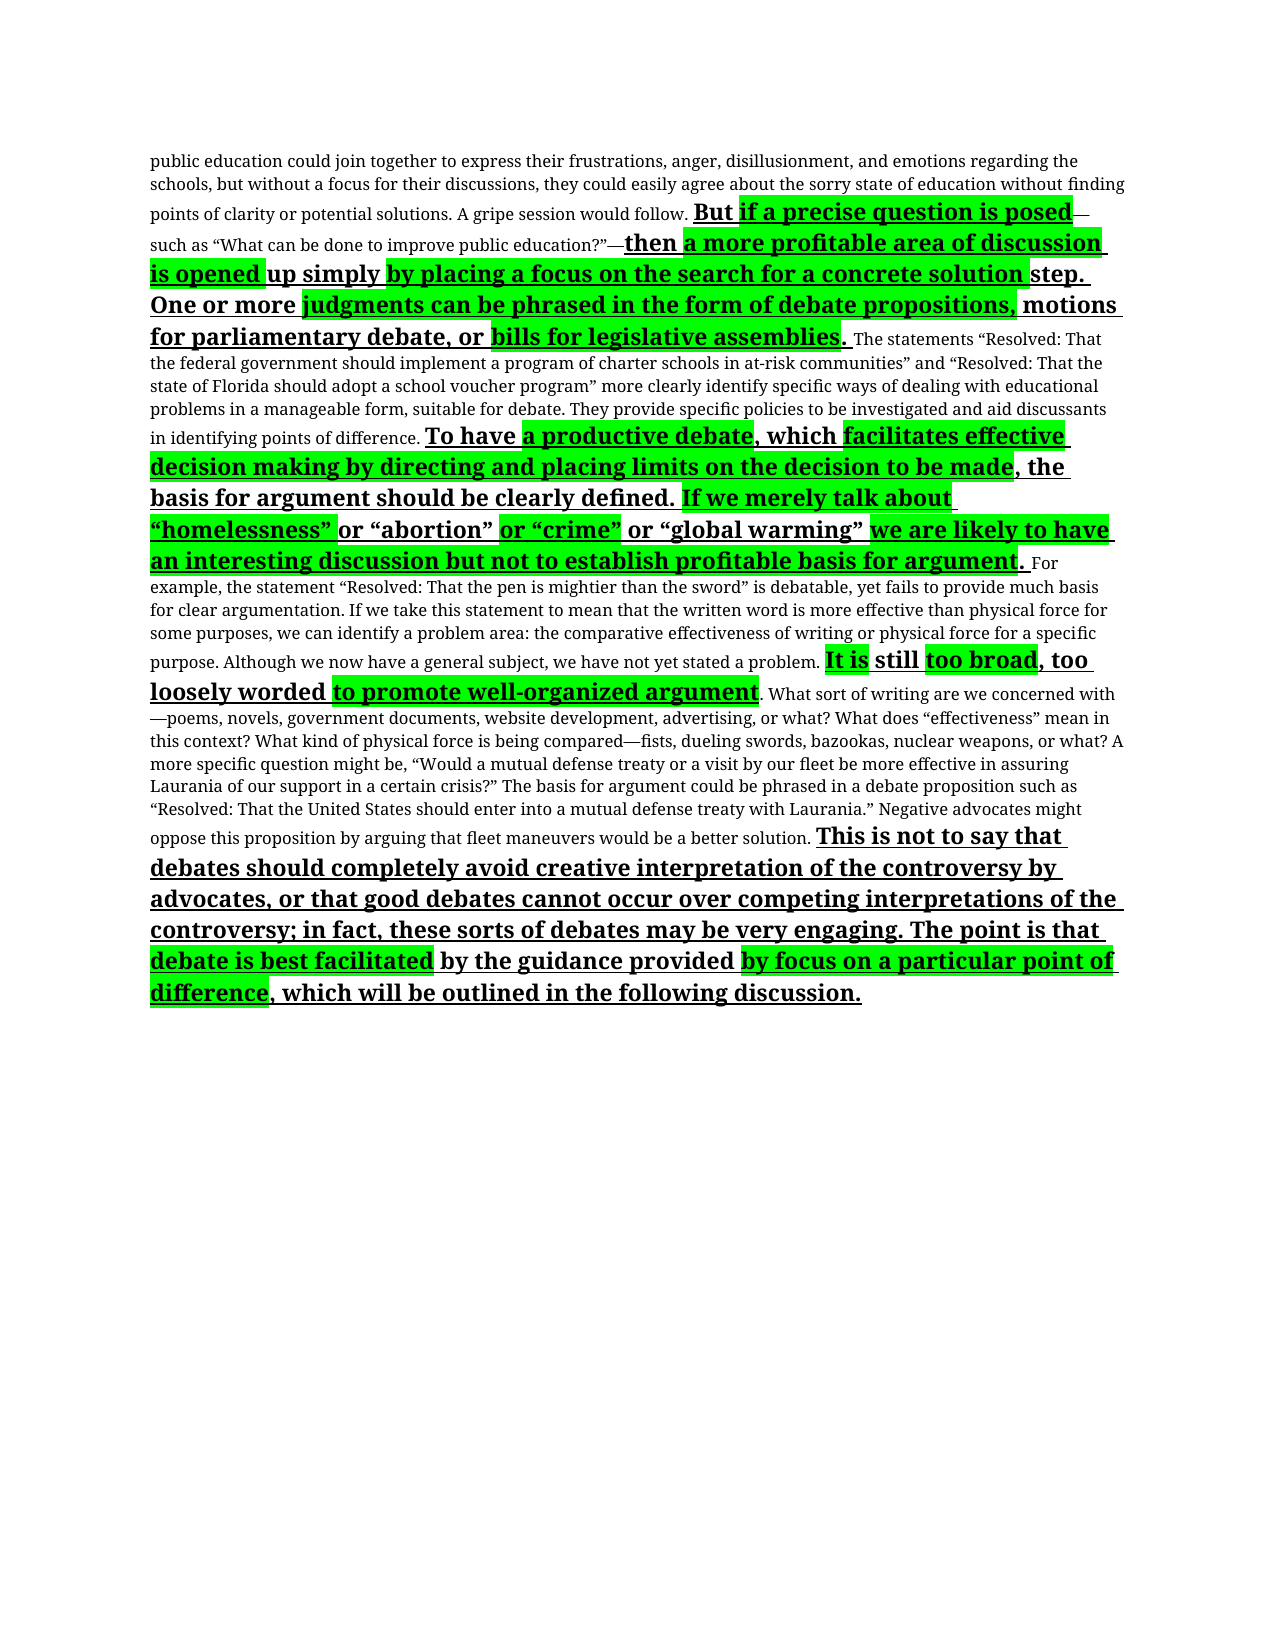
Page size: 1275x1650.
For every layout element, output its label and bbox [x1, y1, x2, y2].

text [150, 150, 1125, 1008]
